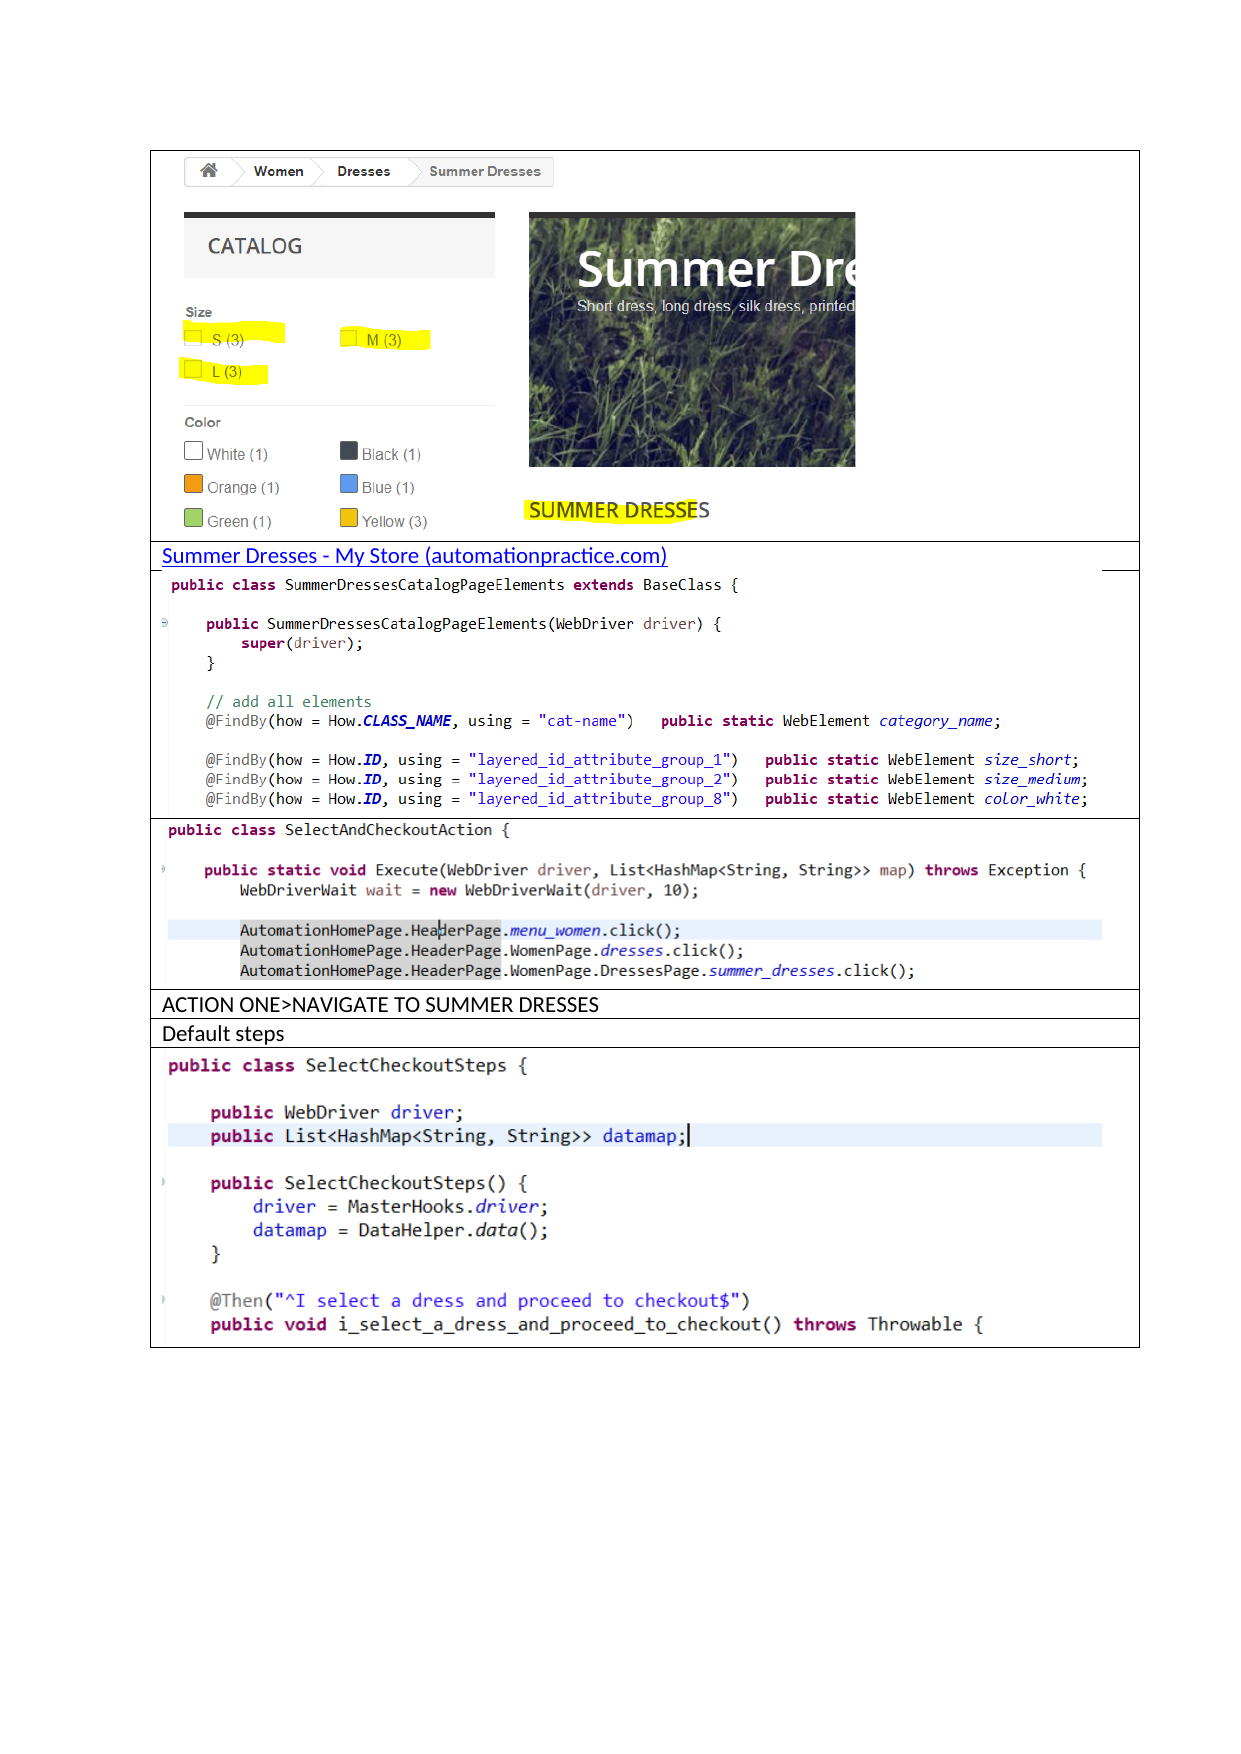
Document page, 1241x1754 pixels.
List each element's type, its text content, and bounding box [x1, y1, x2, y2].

table_cell [856, 151, 1139, 541]
picture [161, 819, 1102, 989]
table_cell [151, 1048, 161, 1347]
picture [161, 151, 856, 541]
picture [161, 1048, 1102, 1347]
table_cell [151, 819, 161, 989]
table_cell [1102, 819, 1139, 989]
table_cell [151, 571, 161, 818]
table_cell Summer Dresses - My Store (automationpractice.com) [151, 542, 1139, 569]
table_cell Default steps [151, 1019, 1139, 1047]
table_cell [1102, 571, 1139, 818]
table_cell ACTION ONE>NAVIGATE TO SUMMER DRESSES [151, 990, 1139, 1018]
table_cell [1102, 1048, 1139, 1347]
table_cell [151, 151, 161, 541]
picture [161, 570, 1102, 818]
